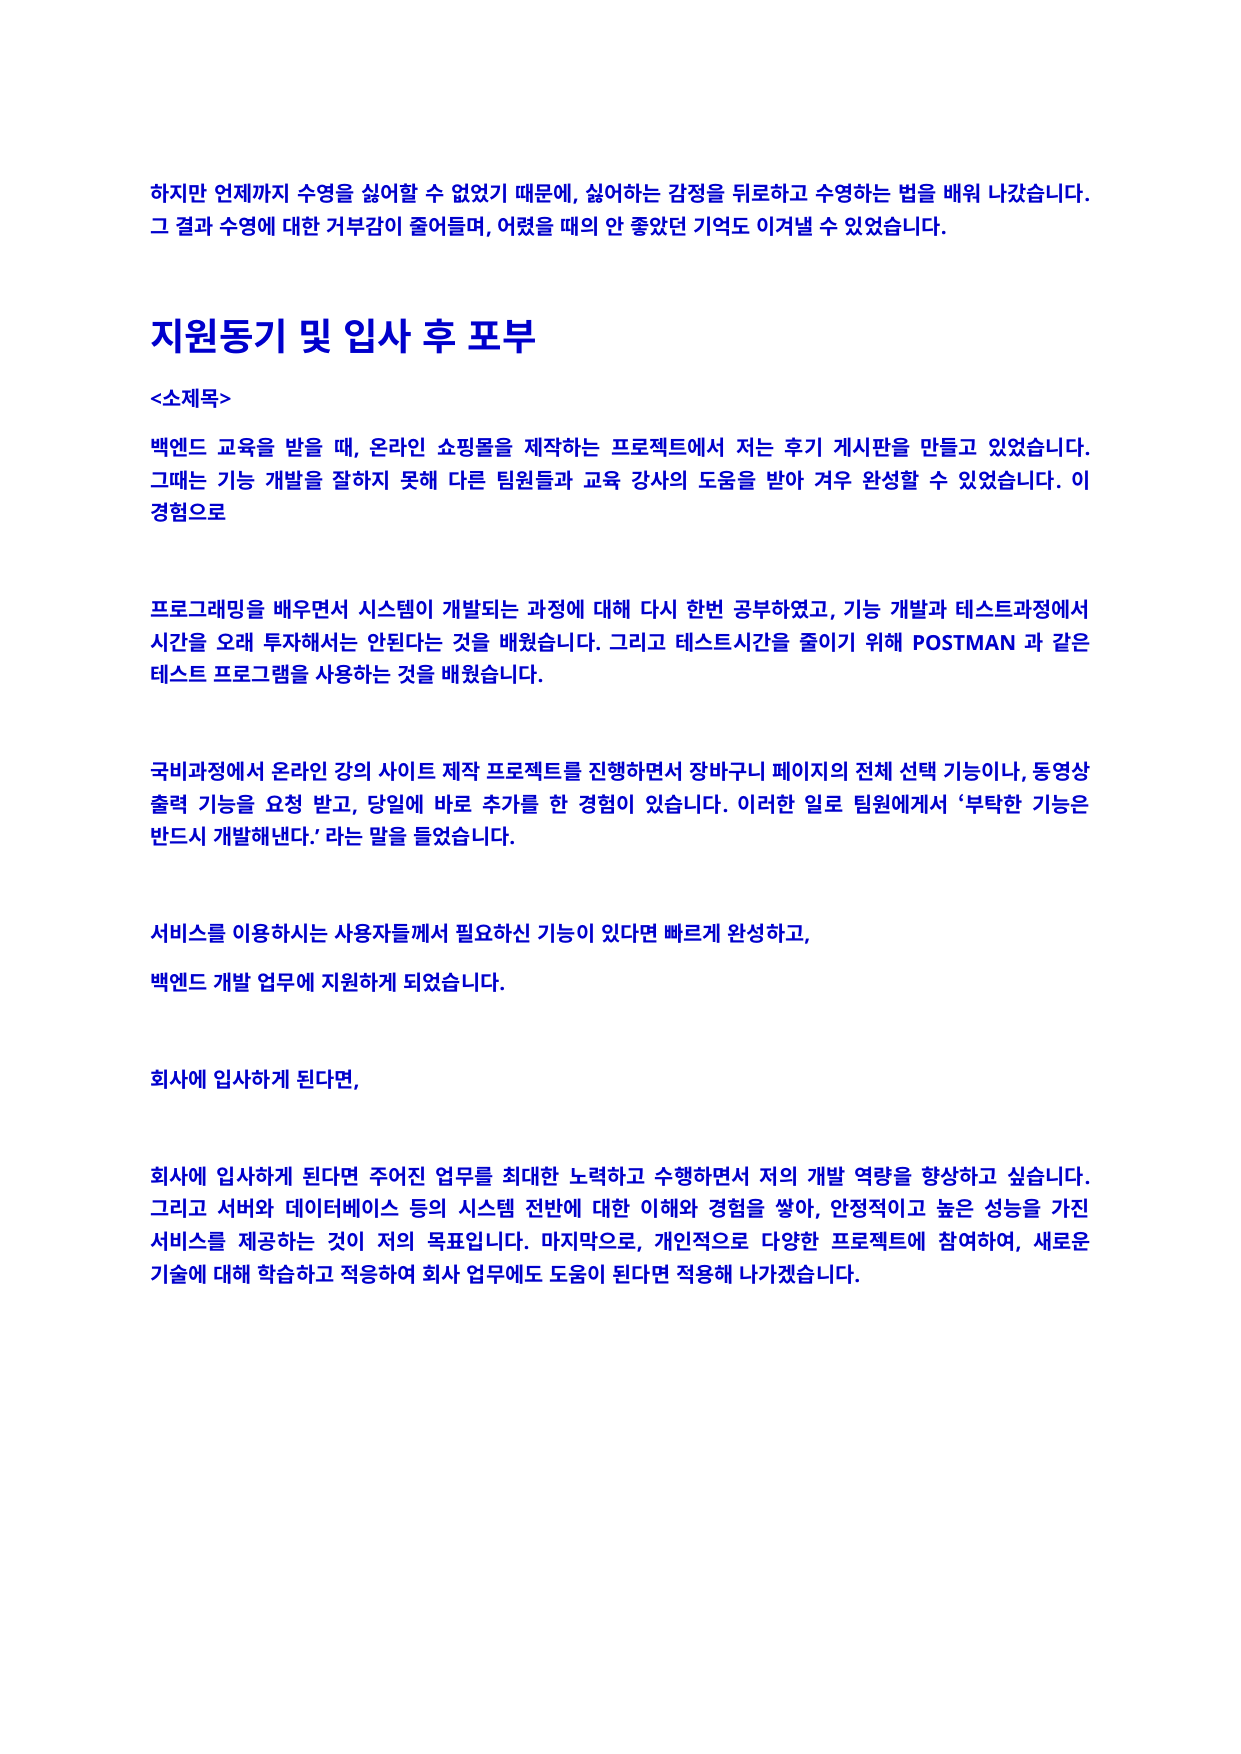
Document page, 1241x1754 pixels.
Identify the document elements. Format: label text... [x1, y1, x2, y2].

text 지원동기 및 입사 후 포부 [150, 307, 1090, 361]
text 회사에 입사하게 된다면, [150, 1063, 1090, 1094]
text 프로그래밍을 배우면서 시스템이 개발되는 과정에 대해 다시 한번 공부하였고, 기능 개발과 테스트과정에서 시간을 오래 투자해서는 안된다는 것을 배웠습니다. 그리고 테스트시간을 줄이기 위해 POSTMAN 과 같은 테스트 프로그램을 사용하는 것을 배웠습니다. [150, 593, 1090, 689]
text 하지만 언제까지 수영을 싫어할 수 없었기 때문에, 싫어하는 감정을 뒤로하고 수영하는 법을 배워 나갔습니다. 그 결과 수영에 대한 거부감이 줄어들며, 어렸을 때의 안 좋았던 기억도 이겨낼 수 있었습니다. [150, 177, 1090, 240]
text 백엔드 개발 업무에 지원하게 되었습니다. [150, 967, 1090, 997]
text 서비스를 이용하시는 사용자들께서 필요하신 기능이 있다면 빠르게 완성하고, [150, 917, 1090, 948]
text 국비과정에서 온라인 강의 사이트 제작 프로젝트를 진행하면서 장바구니 페이지의 전체 선택 기능이나, 동영상 출력 기능을 요청 받고, 당일에 바로 추가를 한 경험이 있습니다. 이러한 일로 팀원에게서 ‘부탁한 기능은 반드시 개발해낸다.’ 라는 말을 들었습니다. [150, 755, 1090, 851]
text 회사에 입사하게 된다면 주어진 업무를 최대한 노력하고 수행하면서 저의 개발 역량을 향상하고 싶습니다. 그리고 서버와 데이터베이스 등의 시스템 전반에 대한 이해와 경험을 쌓아, 안정적이고 높은 성능을 가진 서비스를 제공하는 것이 저의 목표입니다. 마지막으로, 개인적으로 다양한 프로젝트에 참여하여, 새로운 기술에 대해 학습하고 적응하여 회사 업무에도 도움이 된다면 적용해 나가겠습니다. [150, 1160, 1090, 1288]
text <소제목> [150, 382, 1090, 412]
text 백엔드 교육을 받을 때, 온라인 쇼핑몰을 제작하는 프로젝트에서 저는 후기 게시판을 만들고 있었습니다. 그때는 기능 개발을 잘하지 못해 다른 팀원들과 교육 강사의 도움을 받아 겨우 완성할 수 있었습니다. 이 경험으로 [150, 431, 1090, 527]
